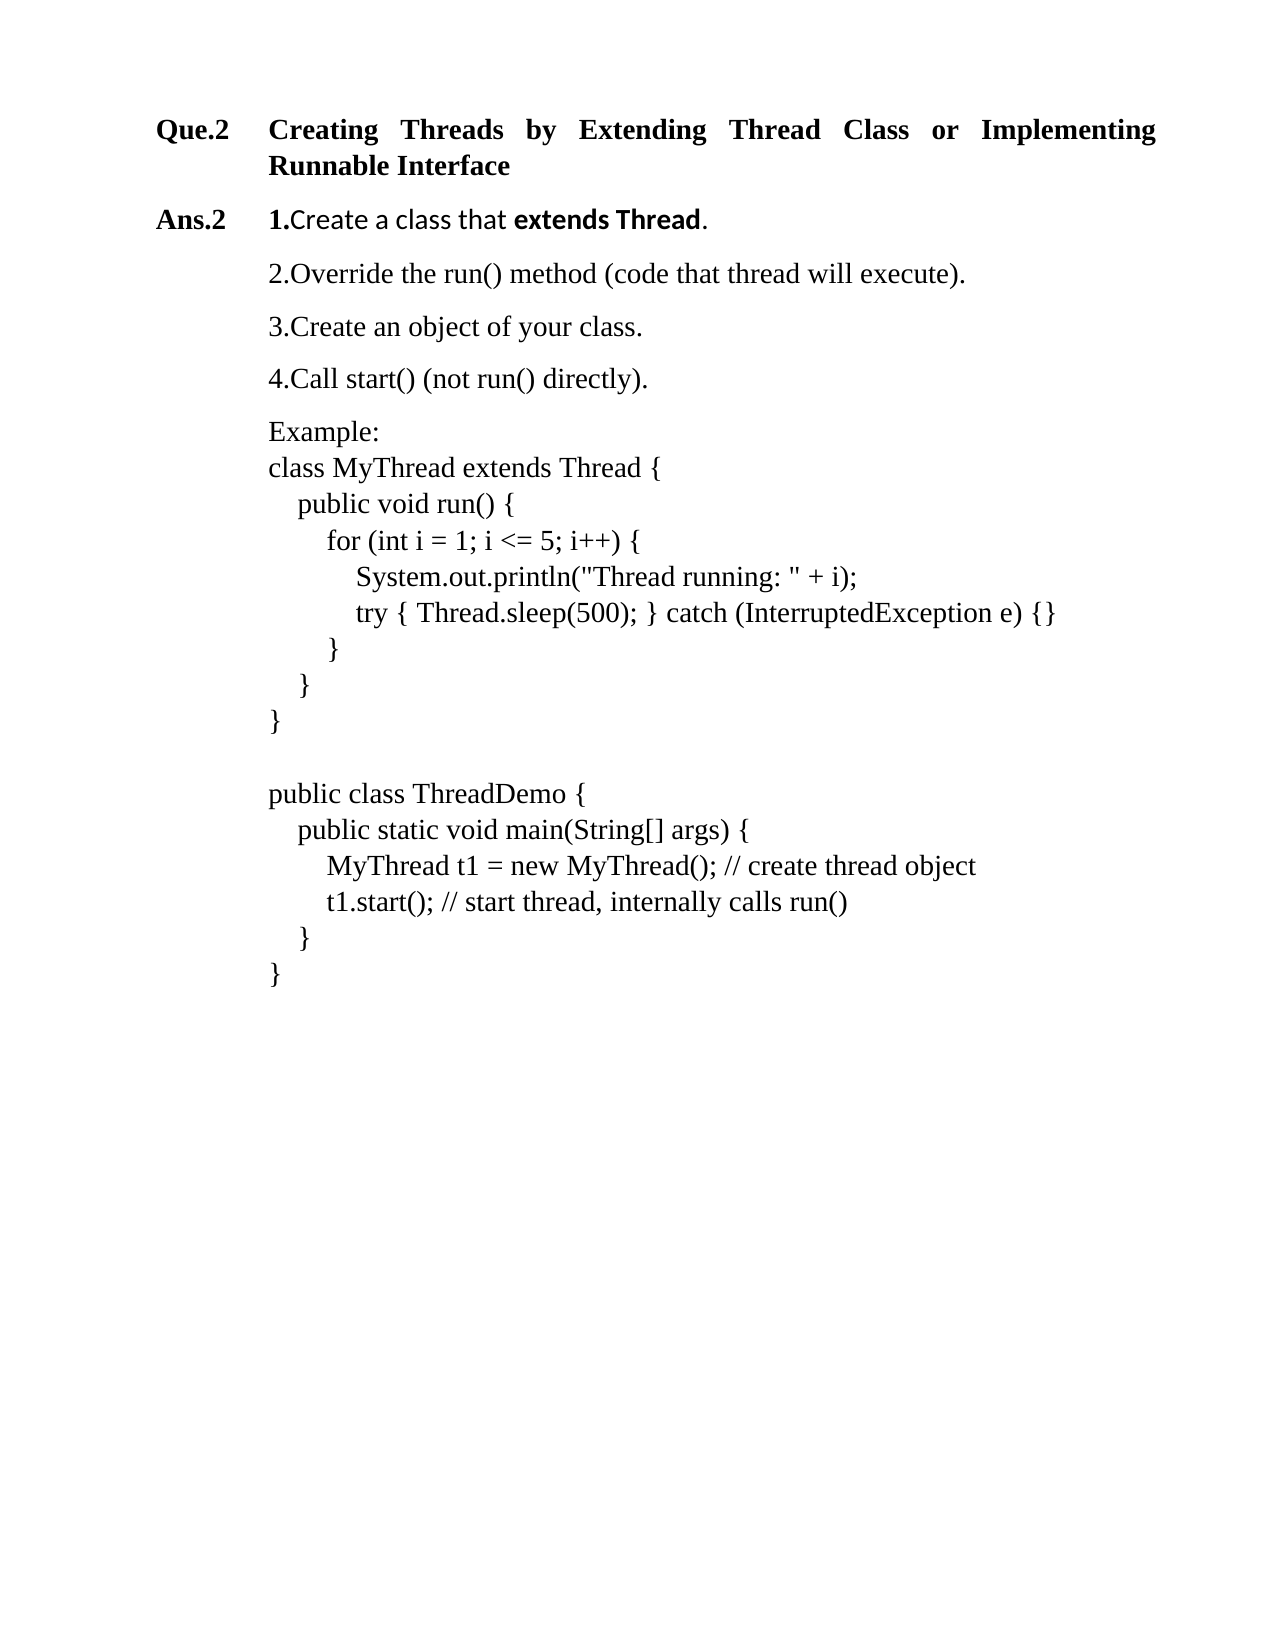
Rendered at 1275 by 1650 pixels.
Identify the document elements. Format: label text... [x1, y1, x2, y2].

text } [268, 667, 1157, 701]
text try { Thread.sleep(500); } catch (InterruptedException e) {} [268, 595, 1157, 629]
text Example: [268, 414, 1157, 448]
text 3.Create an object of your class. [268, 309, 1157, 342]
text } [268, 920, 1157, 954]
text class MyThread extends Thread { [268, 451, 1157, 484]
text public void run() { [268, 487, 1157, 520]
text } [268, 957, 1157, 990]
text public static void main(String[] args) { [268, 812, 1157, 846]
text Que.2 Creating Threads by Extending Thread Class or Implementing Runnable Interface [156, 112, 1157, 182]
text public class ThreadDemo { [268, 776, 1157, 809]
text } [268, 631, 1157, 665]
text for (int i = 1; i <= 5; i++) { [268, 523, 1157, 556]
text 2.Override the run() method (code that thread will execute). [268, 256, 1157, 289]
text Ans.2 1.Create a class that extends Thread. [156, 201, 1157, 236]
text 4.Call start() (not run() directly). [268, 362, 1157, 395]
text System.out.println("Thread running: " + i); [268, 559, 1157, 592]
text MyThread t1 = new MyThread(); // create thread object [268, 848, 1157, 882]
text t1.start(); // start thread, internally calls run() [268, 884, 1157, 918]
text } [268, 703, 1157, 737]
